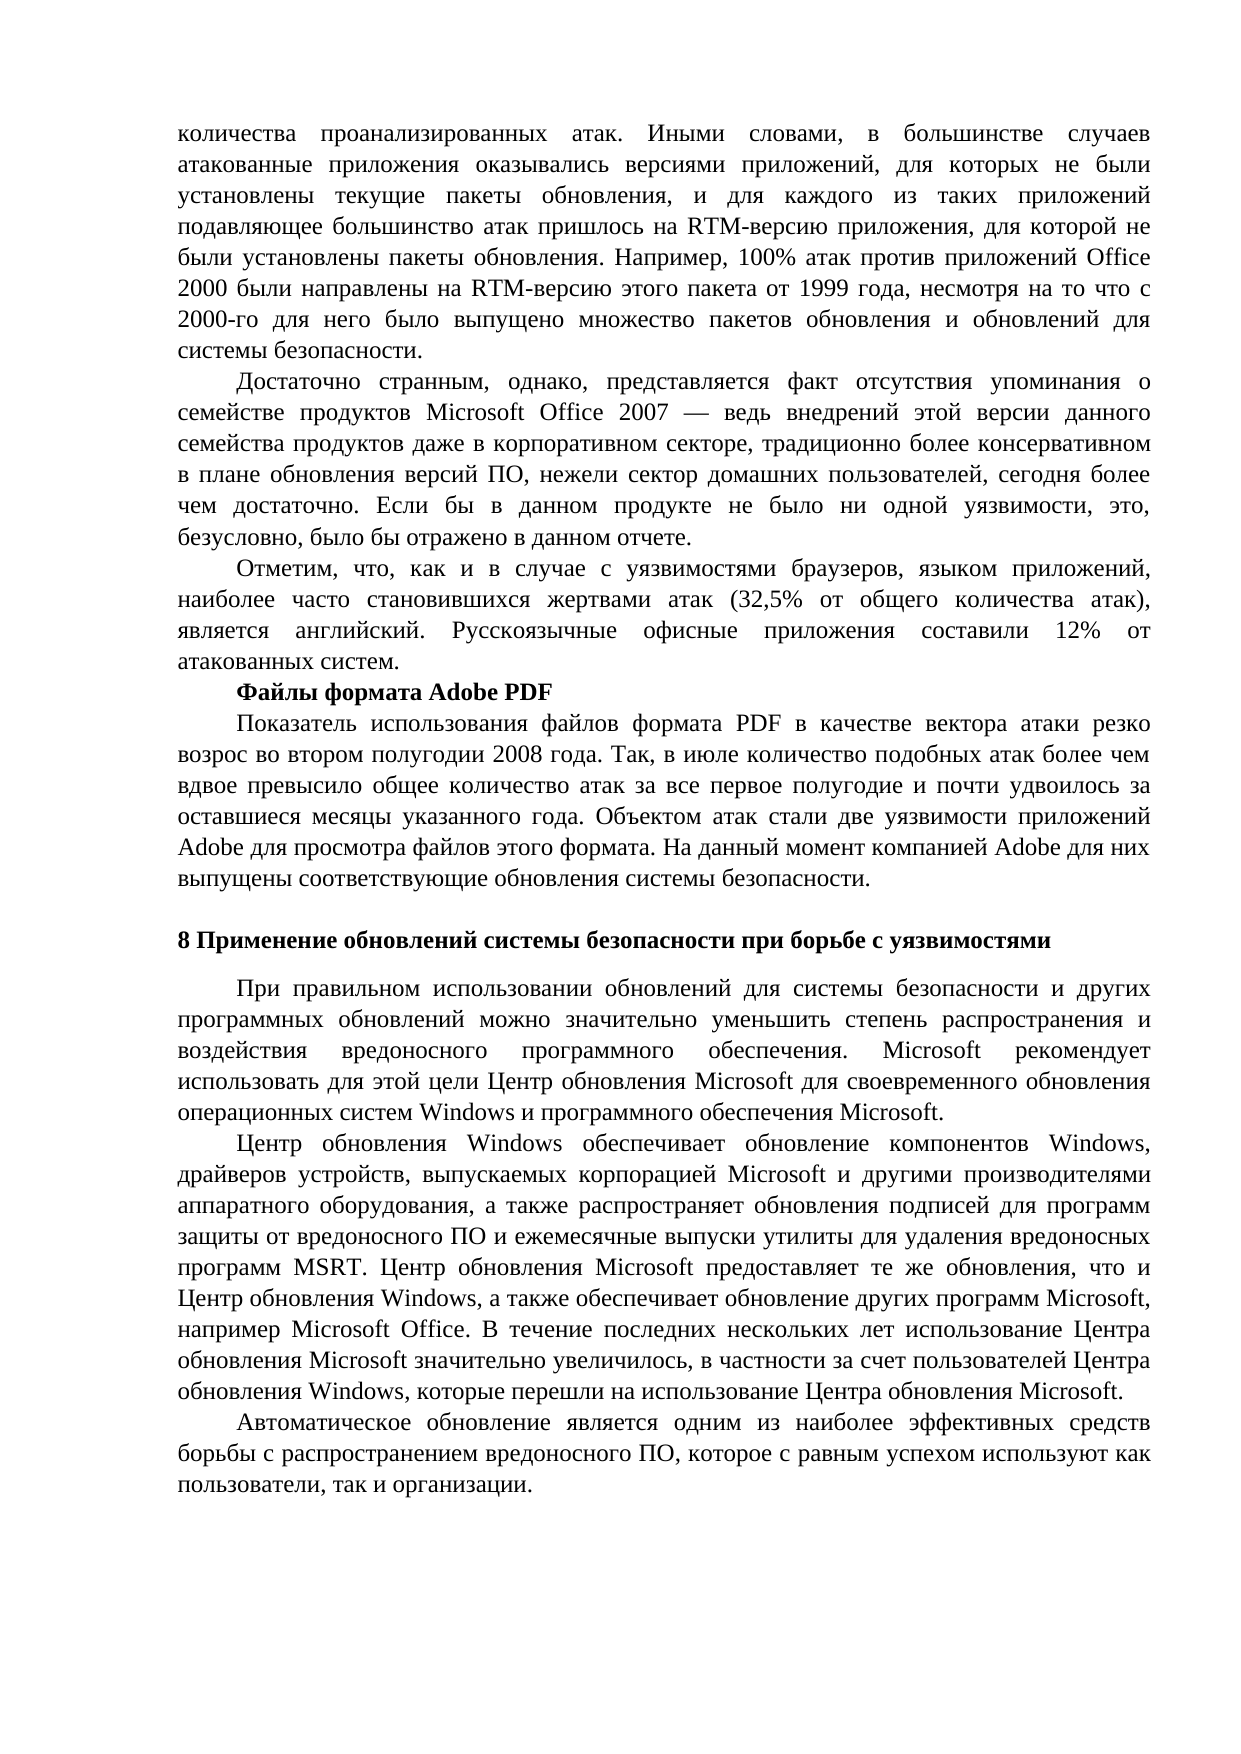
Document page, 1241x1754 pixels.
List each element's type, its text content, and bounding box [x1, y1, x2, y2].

text Достаточно странным, однако, представляется факт отсутствия упоминания о семействе продуктов Microsoft Office 2007 — ведь внедрений этой версии данного семейства продуктов даже в корпоративном секторе, традиционно более консервативном в плане обновления версий ПО, нежели сектор домашних пользователей, сегодня более чем достаточно. Если бы в данном продукте не было ни одной уязвимости, это, безусловно, было бы отражено в данном отчете. [177, 366, 1152, 550]
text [177, 118, 1152, 364]
text Показатель использования файлов формата PDF в качестве вектора атаки резко возрос во втором полугодии 2008 года. Так, в июле количество подобных атак более чем вдвое превысило общее количество атак за все первое полугодие и почти удвоилось за оставшиеся месяцы указанного года. Объектом атак стали две уязвимости приложений Adobe для просмотра файлов этого формата. На данный момент компанией Adobe для них выпущены соответствующие обновления системы безопасности. [177, 708, 1152, 892]
text Файлы формата Adobe PDF [177, 677, 1152, 706]
text При правильном использовании обновлений для системы безопасности и других программных обновлений можно значительно уменьшить степень распространения и воздействия вредоносного программного обеспечения. Microsoft рекомендует использовать для этой цели Центр обновления Microsoft для своевременного обновления операционных систем Windows и программного обеспечения Microsoft. [177, 973, 1152, 1126]
text Центр обновления Windows обеспечивает обновление компонентов Windows, драйверов устройств, выпускаемых корпорацией Microsoft и другими производителями аппаратного оборудования, а также распространяет обновления подписей для программ защиты от вредоносного ПО и ежемесячные выпуски утилиты для удаления вредоносных программ MSRT. Центр обновления Microsoft предоставляет те же обновления, что и Центр обновления Windows, а также обеспечивает обновление других программ Microsoft, например Microsoft Office. В течение последних нескольких лет использование Центра обновления Microsoft значительно увеличилось, в частности за счет пользователей Центра обновления Windows, которые перешли на использование Центра обновления Microsoft. [177, 1128, 1152, 1405]
text Отметим, что, как и в случае с уязвимостями браузеров, языком приложений, наиболее часто становившихся жертвами атак (32,5% от общего количества атак), является английский. Русскоязычные офисные приложения составили 12% от атакованных систем. [177, 553, 1152, 674]
text Автоматическое обновление является одним из наиболее эффективных средств борьбы с распространением вредоносного ПО, которое с равным успехом используют как пользователи, так и организации. [177, 1407, 1152, 1498]
text 8 Применение обновлений системы безопасности при борьбе с уязвимостями [177, 925, 1152, 954]
